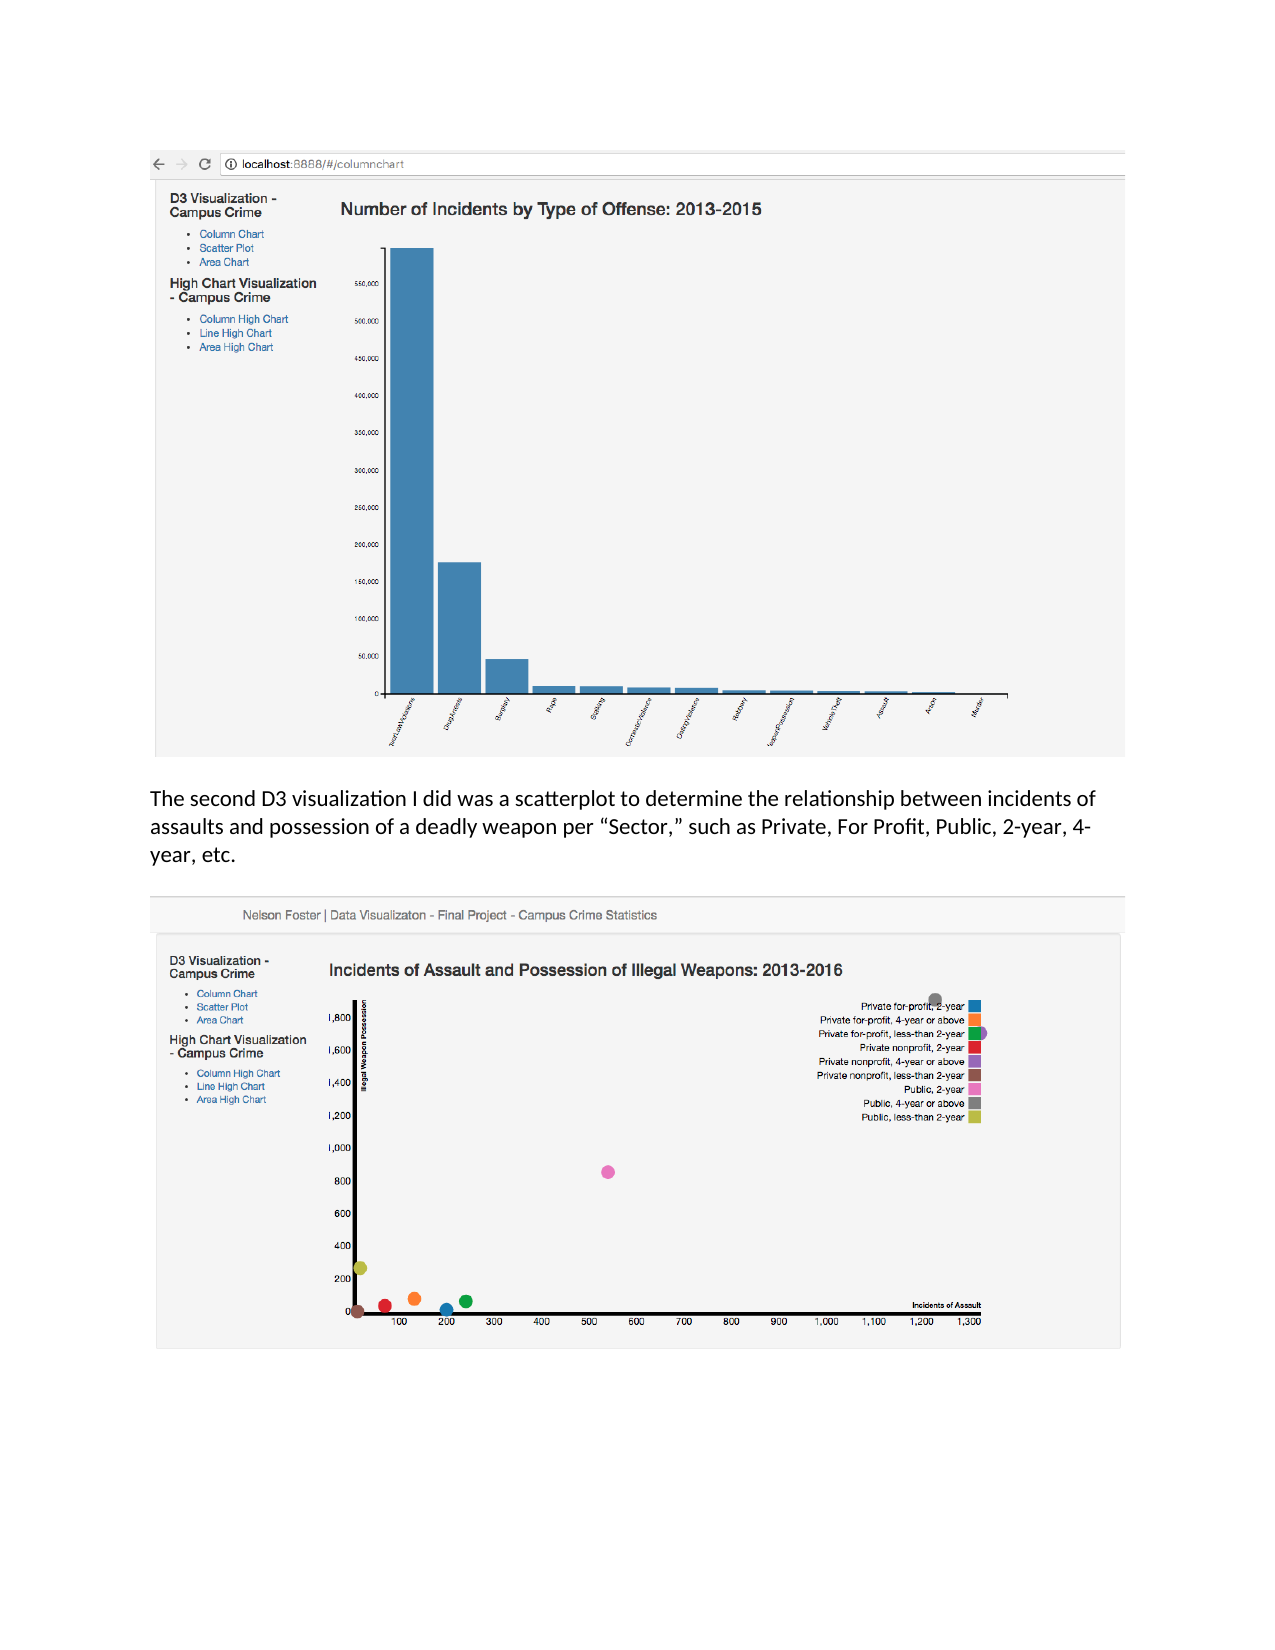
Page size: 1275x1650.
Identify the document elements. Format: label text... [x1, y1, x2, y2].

text The second D3 visualization I did was a scatterplot to determine the relationship between incidents of assaults and possession of a deadly weapon per “Sector,” such as Private, For Profit, Public, 2-year, 4-year, etc. [150, 784, 1125, 868]
picture [150, 150, 1125, 757]
picture [150, 896, 1125, 1406]
